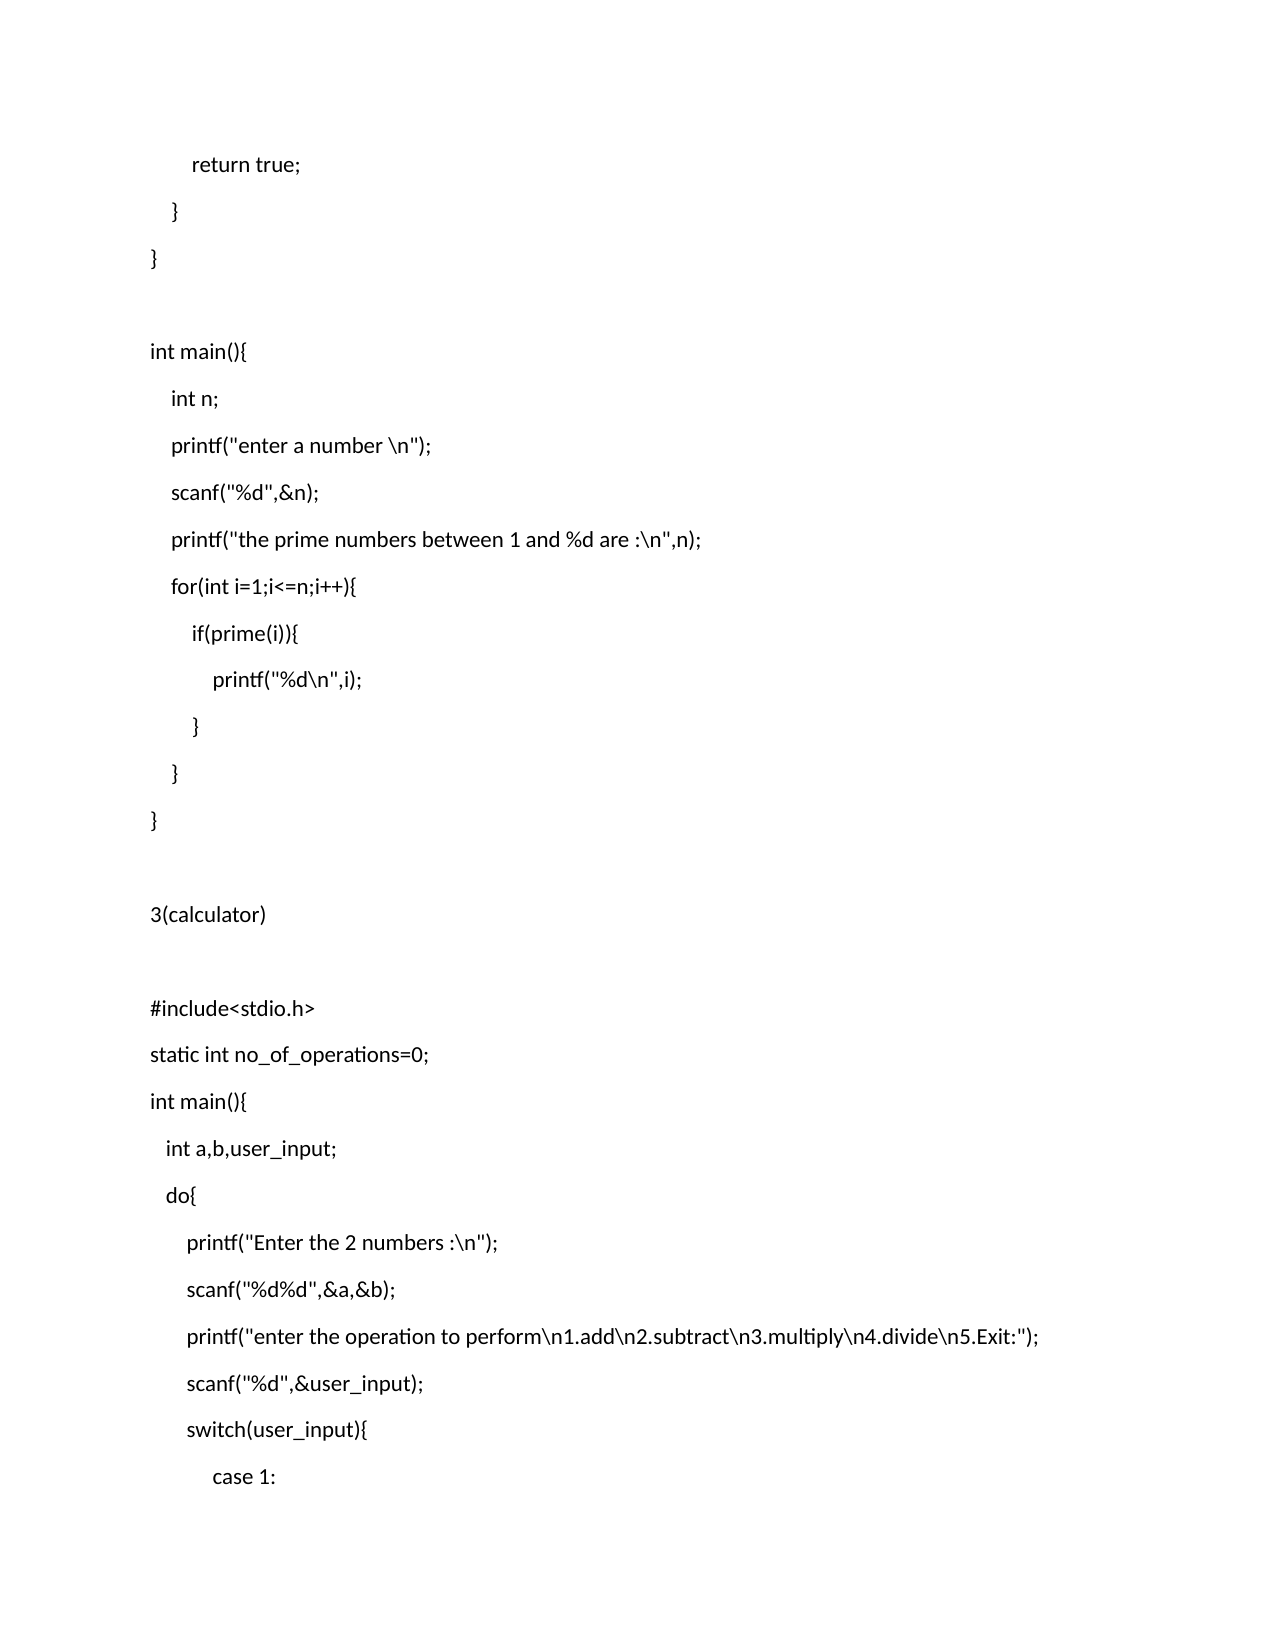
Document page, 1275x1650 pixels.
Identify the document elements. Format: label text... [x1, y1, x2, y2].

text do{ [150, 1181, 1125, 1209]
text printf("the prime numbers between 1 and %d are :\n",n); [150, 525, 1125, 553]
text } [150, 712, 1125, 741]
text #include<stdio.h> [150, 994, 1125, 1022]
text printf("%d\n",i); [150, 666, 1125, 694]
text scanf("%d%d",&a,&b); [150, 1275, 1125, 1303]
text if(prime(i)){ [150, 619, 1125, 647]
text } [150, 806, 1125, 834]
text int main(){ [150, 337, 1125, 366]
text } [150, 244, 1125, 272]
text case 1: [150, 1462, 1125, 1491]
text int a,b,user_input; [150, 1134, 1125, 1162]
text } [150, 197, 1125, 225]
text int n; [150, 384, 1125, 412]
text printf("Enter the 2 numbers :\n"); [150, 1228, 1125, 1256]
text int main(){ [150, 1087, 1125, 1116]
text } [150, 759, 1125, 787]
text scanf("%d",&n); [150, 478, 1125, 506]
text printf("enter a number \n"); [150, 431, 1125, 459]
text 3(calculator) [150, 900, 1125, 928]
text switch(user_input){ [150, 1416, 1125, 1444]
text return true; [150, 150, 1125, 178]
text printf("enter the operation to perform\n1.add\n2.subtract\n3.multiply\n4.divide\n5.Exit:"); [150, 1322, 1125, 1350]
text scanf("%d",&user_input); [150, 1369, 1125, 1397]
text static int no_of_operations=0; [150, 1041, 1125, 1069]
text for(int i=1;i<=n;i++){ [150, 572, 1125, 600]
